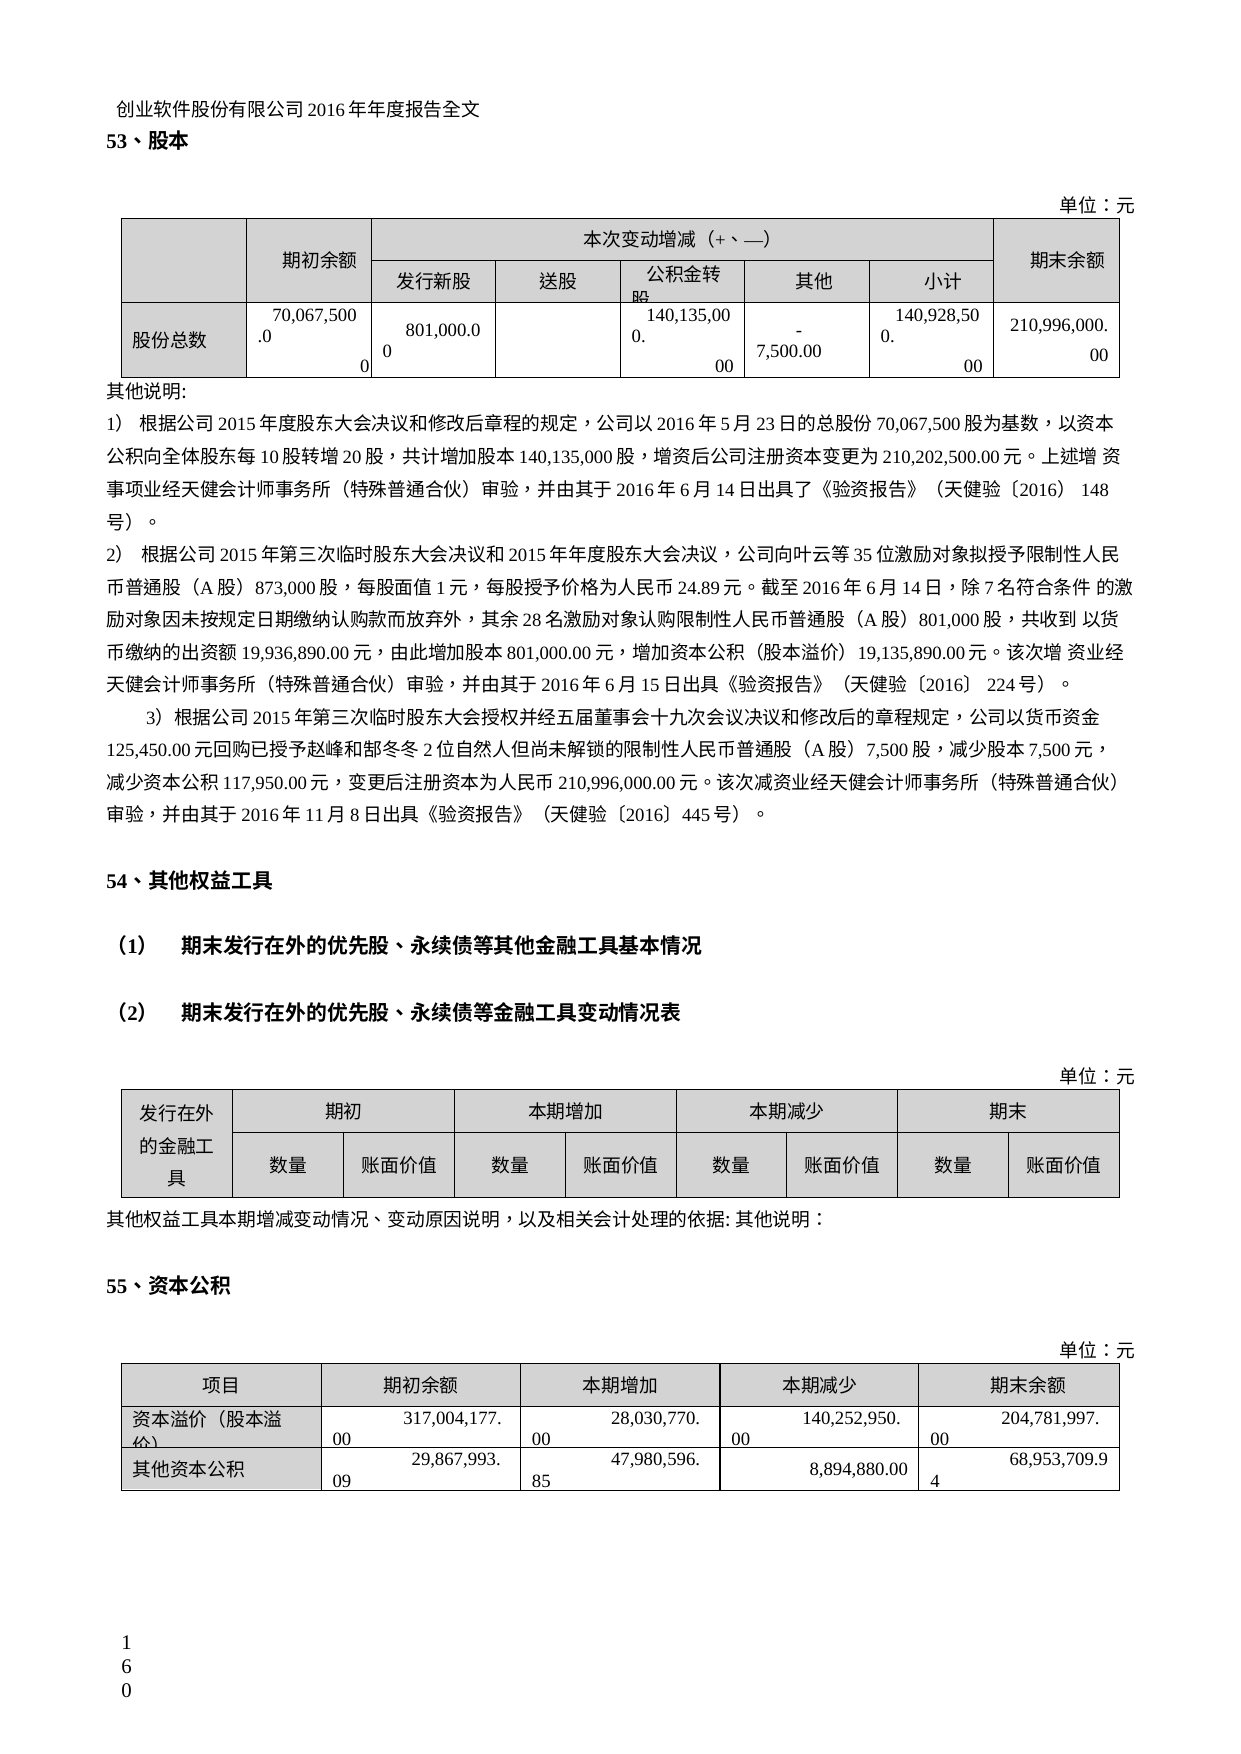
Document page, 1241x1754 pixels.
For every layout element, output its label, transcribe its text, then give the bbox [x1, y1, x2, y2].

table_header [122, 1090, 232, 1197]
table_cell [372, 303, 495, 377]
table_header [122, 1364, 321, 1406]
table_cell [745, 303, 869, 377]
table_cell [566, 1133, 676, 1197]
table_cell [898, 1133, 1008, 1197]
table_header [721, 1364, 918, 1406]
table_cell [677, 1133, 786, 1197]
text 其他权益工具本期增减变动情况、变动原因说明，以及相关会计处理的依据: 其他说明： [106, 1198, 1134, 1234]
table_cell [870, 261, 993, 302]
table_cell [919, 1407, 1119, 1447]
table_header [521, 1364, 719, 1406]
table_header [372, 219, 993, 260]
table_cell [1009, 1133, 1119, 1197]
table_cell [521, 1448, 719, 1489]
text 54、其他权益工具 [106, 866, 1134, 894]
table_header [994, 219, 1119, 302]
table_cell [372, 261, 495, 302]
text 单位：元 [106, 1337, 1134, 1363]
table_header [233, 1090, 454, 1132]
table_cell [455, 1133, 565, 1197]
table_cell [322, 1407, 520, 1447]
text 单位：元 [106, 192, 1134, 218]
text 2） 根据公司2015年第三次临时股东大会决议和2015年年度股东大会决议，公司向叶云等35位激励对象拟授予限制性人民 币普通股（A股）873,000股，每股面值1元，每股授予价格为人民币24.89元。截至2016年6月14日，除7名符合条件 的激励对象因未按规定日期缴纳认购款而放弃外，其余28名激励对象认购限制性人民币普通股（A股）801,000股，共收到 以货币缴纳的出资额19,936,890.00元，由此增加股本801,000.00元，增加资本公积（股本溢价）19,135,890.00元。该次增 资业经天健会计师事务所（特殊普通合伙）审验，并由其于2016年6月15日出具《验资报告》（天健验〔2016〕 224号）。 [106, 536, 1134, 698]
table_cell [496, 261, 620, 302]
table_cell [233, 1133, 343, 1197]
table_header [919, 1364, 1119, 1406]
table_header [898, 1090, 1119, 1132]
text 3）根据公司2015年第三次临时股东大会授权并经五届董事会十九次会议决议和修改后的章程规定，公司以货币资金 125,450.00元回购已授予赵峰和郜冬冬2位自然人但尚未解锁的限制性人民币普通股（A股）7,500股，减少股本7,500元， 减少资本公积117,950.00元，变更后注册资本为人民币210,996,000.00元。该次减资业经天健会计师事务所（特殊普通合伙） 审验，并由其于2016年11月8日出具《验资报告》（天健验〔2016〕445号）。 [106, 698, 1134, 828]
text 其他说明: [106, 378, 1134, 404]
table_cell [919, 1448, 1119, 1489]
text （2） 期末发行在外的优先股、永续债等金融工具变动情况表 [106, 998, 1134, 1026]
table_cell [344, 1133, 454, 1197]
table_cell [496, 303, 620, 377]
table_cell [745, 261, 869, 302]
text 1） 根据公司2015年度股东大会决议和修改后章程的规定，公司以2016年5月23日的总股份70,067,500股为基数，以资本 公积向全体股东每10股转增20股，共计增加股本140,135,000股，增资后公司注册资本变更为210,202,500.00元。上述增 资事项业经天健会计师事务所（特殊普通合伙）审验，并由其于2016年6月14日出具了《验资报告》（天健验〔2016） 148 号）。 [106, 404, 1134, 536]
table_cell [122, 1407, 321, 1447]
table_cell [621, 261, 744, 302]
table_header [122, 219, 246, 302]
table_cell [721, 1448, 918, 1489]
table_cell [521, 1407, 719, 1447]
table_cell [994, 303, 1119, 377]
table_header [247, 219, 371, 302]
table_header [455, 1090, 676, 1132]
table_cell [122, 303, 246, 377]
text 55、资本公积 [106, 1271, 1134, 1299]
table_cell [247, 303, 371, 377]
text （1） 期末发行在外的优先股、永续债等其他金融工具基本情况 [106, 932, 1134, 960]
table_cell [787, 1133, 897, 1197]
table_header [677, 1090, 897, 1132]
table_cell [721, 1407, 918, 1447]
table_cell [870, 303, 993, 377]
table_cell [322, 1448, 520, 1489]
text 53、股本 [106, 126, 1134, 154]
text 单位：元 [106, 1063, 1134, 1089]
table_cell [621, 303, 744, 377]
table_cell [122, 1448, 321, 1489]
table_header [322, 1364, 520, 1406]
